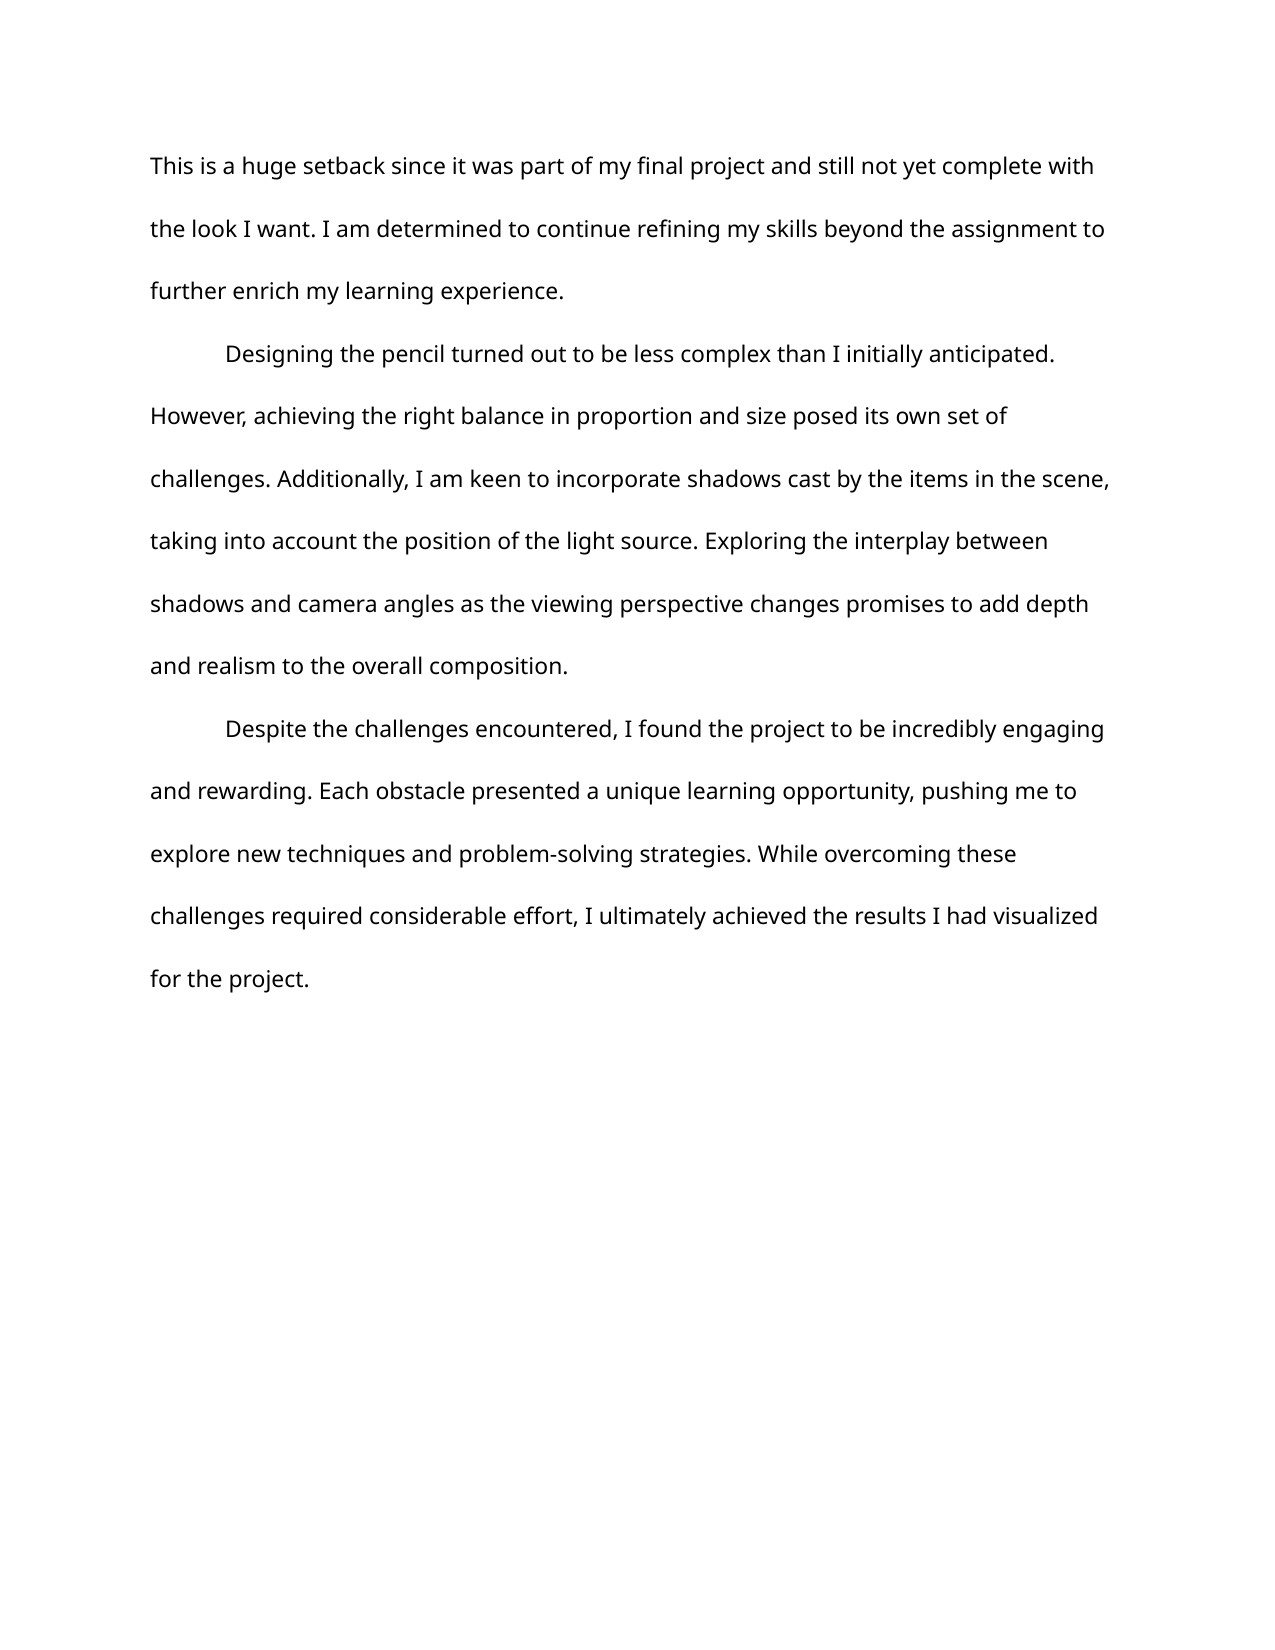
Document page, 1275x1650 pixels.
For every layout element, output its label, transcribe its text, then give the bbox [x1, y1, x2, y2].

text Designing the pencil turned out to be less complex than I initially anticipated. However, achieving the right balance in proportion and size posed its own set of challenges. Additionally, I am keen to incorporate shadows cast by the items in the scene, taking into account the position of the light source. Exploring the interplay between shadows and camera angles as the viewing perspective changes promises to add depth and realism to the overall composition. [150, 337, 1125, 681]
text Despite the challenges encountered, I found the project to be incredibly engaging and rewarding. Each obstacle presented a unique learning opportunity, pushing me to explore new techniques and problem-solving strategies. While overcoming these challenges required considerable effort, I ultimately achieved the results I had visualized for the project. [150, 712, 1125, 994]
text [150, 150, 1125, 306]
